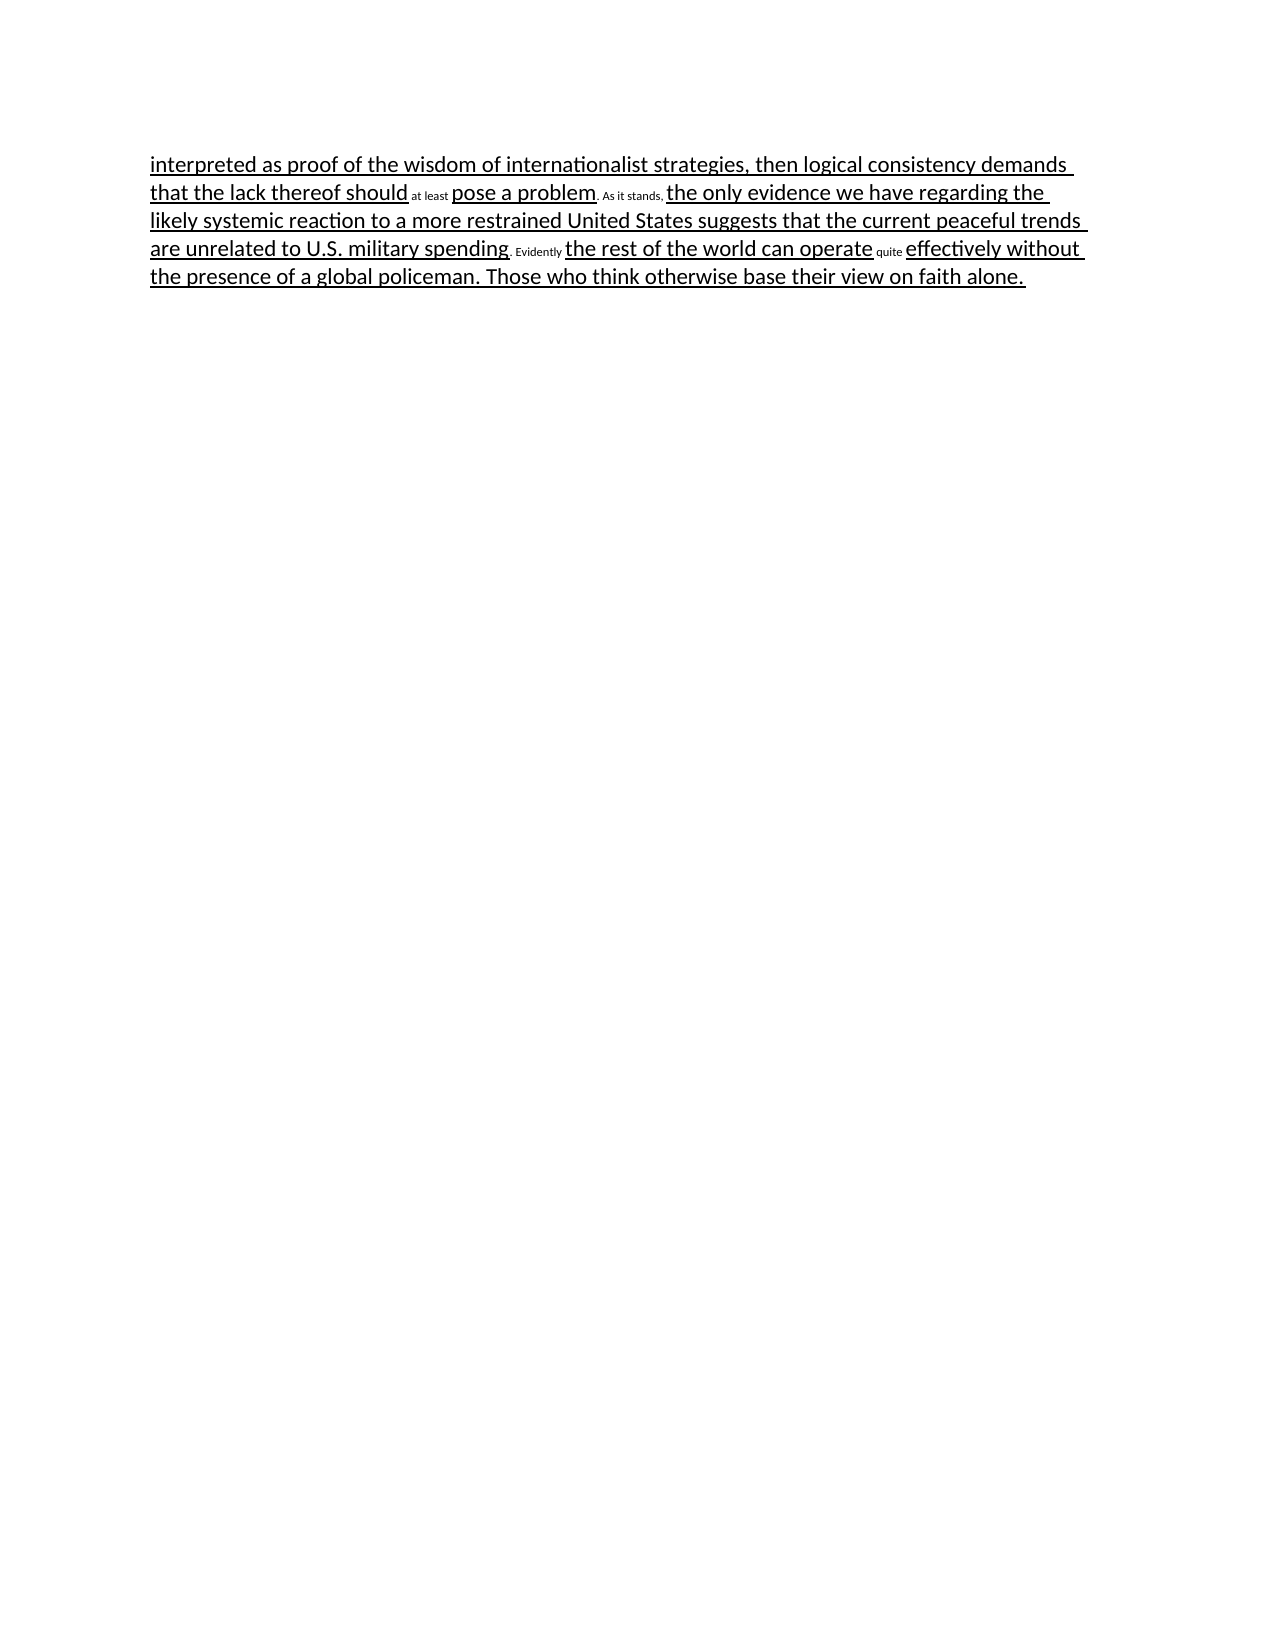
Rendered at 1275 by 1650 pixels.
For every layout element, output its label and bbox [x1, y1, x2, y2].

text [150, 150, 1095, 290]
